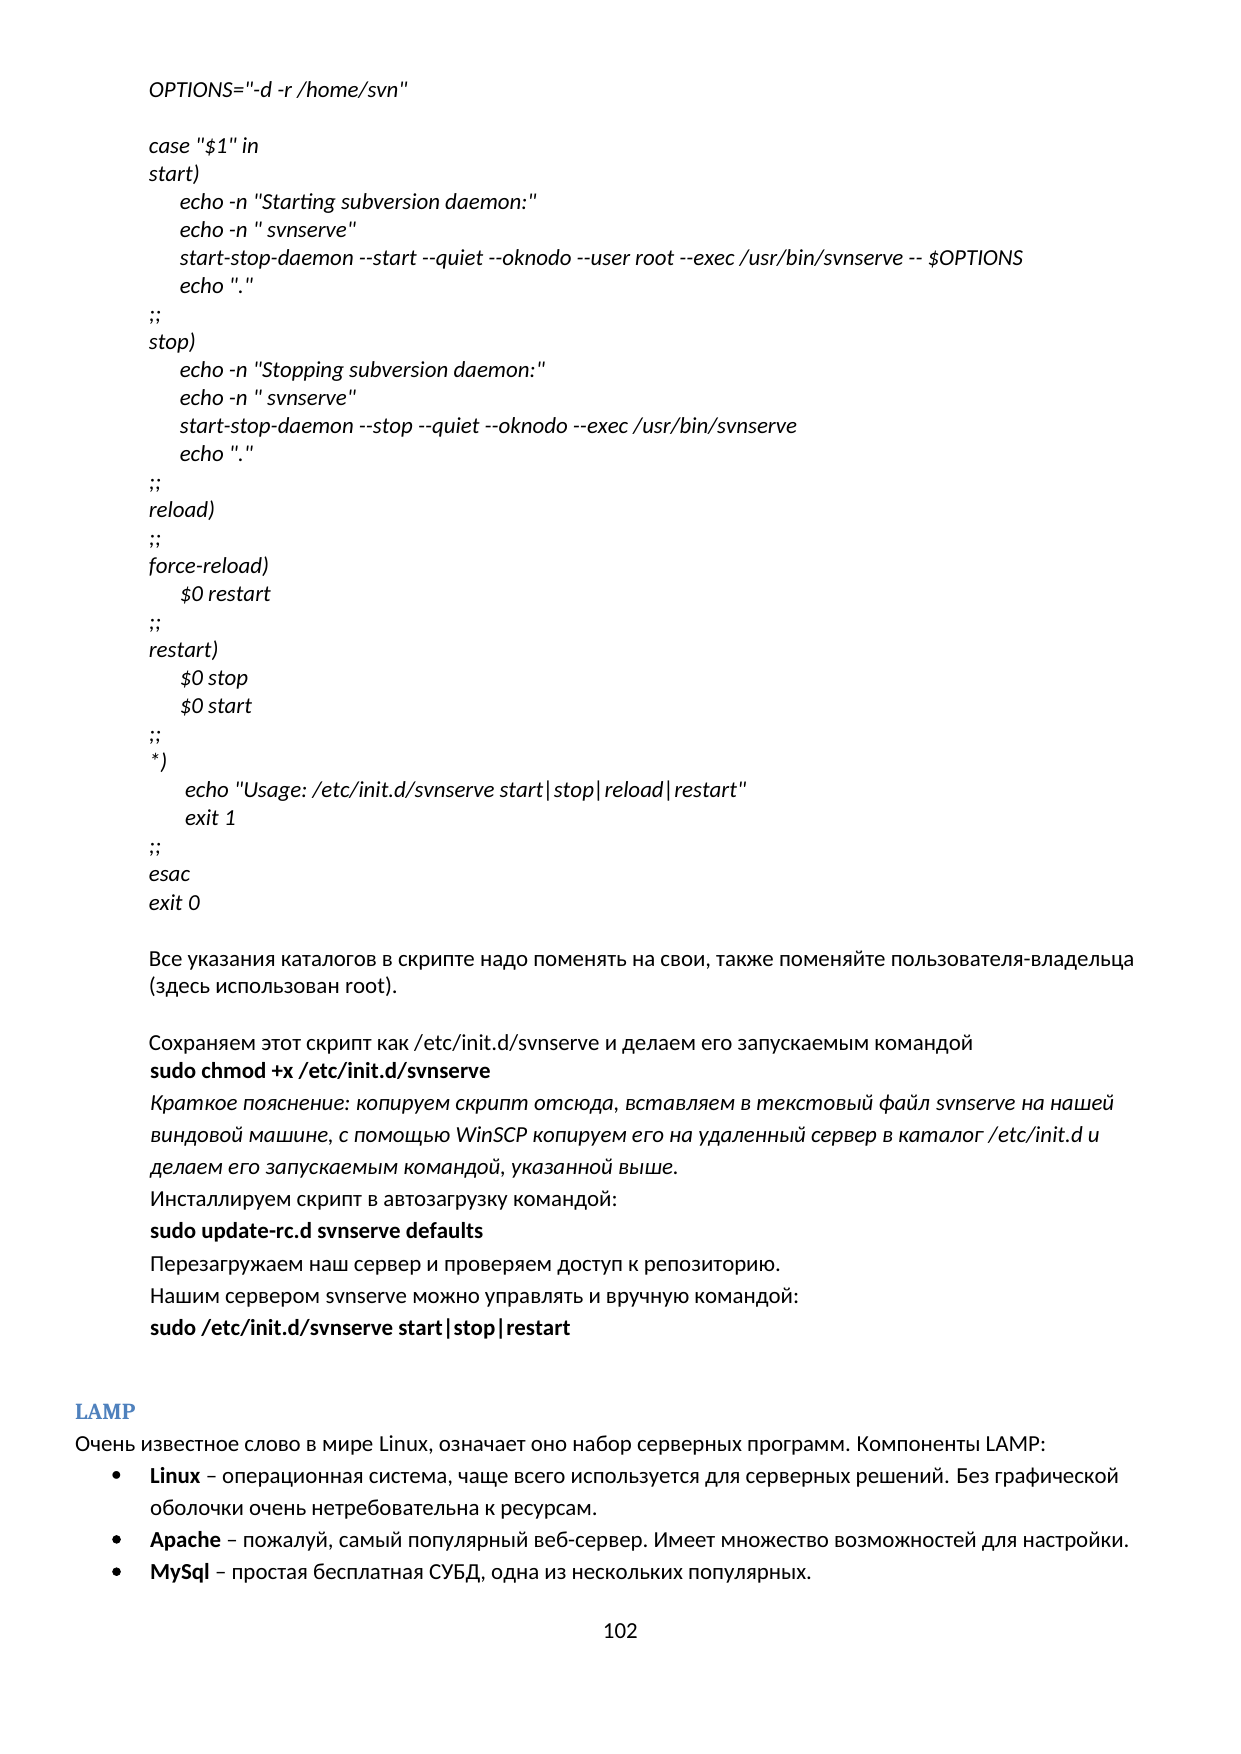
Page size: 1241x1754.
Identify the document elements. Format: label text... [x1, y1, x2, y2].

text echo -n " svnserve" [149, 215, 1165, 243]
list Apache – пожалуй, самый популярный веб-сервер. Имеет множество возможностей для настройки. [112, 1525, 1165, 1553]
text echo -n "Starting subversion daemon:" [149, 187, 1165, 215]
text $0 stop [149, 663, 1165, 691]
text start-stop-daemon --stop --quiet --oknodo --exec /usr/bin/svnserve [149, 411, 1165, 439]
text *) [149, 747, 1165, 776]
text echo "." [149, 271, 1165, 299]
text start-stop-daemon --start --quiet --oknodo --user root --exec /usr/bin/svnserve -- $OPTIONS [149, 243, 1165, 271]
text sudo update-rc.d svnserve defaults [150, 1217, 1165, 1245]
subtitle LAMP [75, 1398, 1165, 1425]
text Нашим сервером svnserve можно управлять и вручную командой: [150, 1281, 1165, 1309]
text $0 restart [149, 579, 1165, 607]
text echo -n "Stopping subversion daemon:" [149, 355, 1165, 383]
text exit 1 [149, 803, 1165, 832]
text ;; [149, 467, 1165, 495]
text OPTIONS="-d -r /home/svn" [149, 75, 1165, 103]
text Краткое пояснение: копируем скрипт отсюда, вставляем в текстовый файл svnserve на нашей виндовой машине, с помощью WinSCP копируем его на удаленный сервер в каталог /etc/init.d и делаем его запускаемым командой, указанной выше. [150, 1088, 1165, 1180]
text reload) [149, 495, 1165, 523]
text stop) [149, 327, 1165, 355]
text echo "Usage: /etc/init.d/svnserve start|stop|reload|restart" [149, 776, 1165, 803]
text Инсталлируем скрипт в автозагрузку командой: [150, 1184, 1165, 1212]
text case "$1" in [149, 131, 1165, 159]
text sudo chmod +x /etc/init.d/svnserve [150, 1056, 1165, 1084]
text ;; [149, 523, 1165, 551]
text echo "." [149, 439, 1165, 467]
text echo -n " svnserve" [149, 383, 1165, 411]
text Сохраняем этот скрипт как /etc/init.d/svnserve и делаем его запускаемым командой [149, 1028, 1165, 1056]
text Все указания каталогов в скрипте надо поменять на свои, также поменяйте пользователя-владельца (здесь использован root). [149, 944, 1165, 1000]
text force-reload) [149, 551, 1165, 579]
list MySql – простая бесплатная СУБД, одна из нескольких популярных. [112, 1557, 1165, 1585]
text ;; [149, 719, 1165, 747]
text ;; [149, 607, 1165, 635]
text exit 0 [149, 888, 1165, 916]
text esac [149, 859, 1165, 888]
text $0 start [149, 691, 1165, 719]
text start) [149, 159, 1165, 187]
text ;; [149, 832, 1165, 859]
text Перезагружаем наш сервер и проверяем доступ к репозиторию. [150, 1249, 1165, 1277]
text ;; [149, 299, 1165, 327]
text Очень известное слово в мире Linux, означает оно набор серверных программ. Компоненты LAMP: [75, 1429, 1165, 1457]
text sudo /etc/init.d/svnserve start|stop|restart [150, 1313, 1165, 1341]
list Linux – операционная система, чаще всего используется для серверных решений. Без графической оболочки очень нетребовательна к ресурсам. [112, 1461, 1165, 1521]
text restart) [149, 635, 1165, 663]
